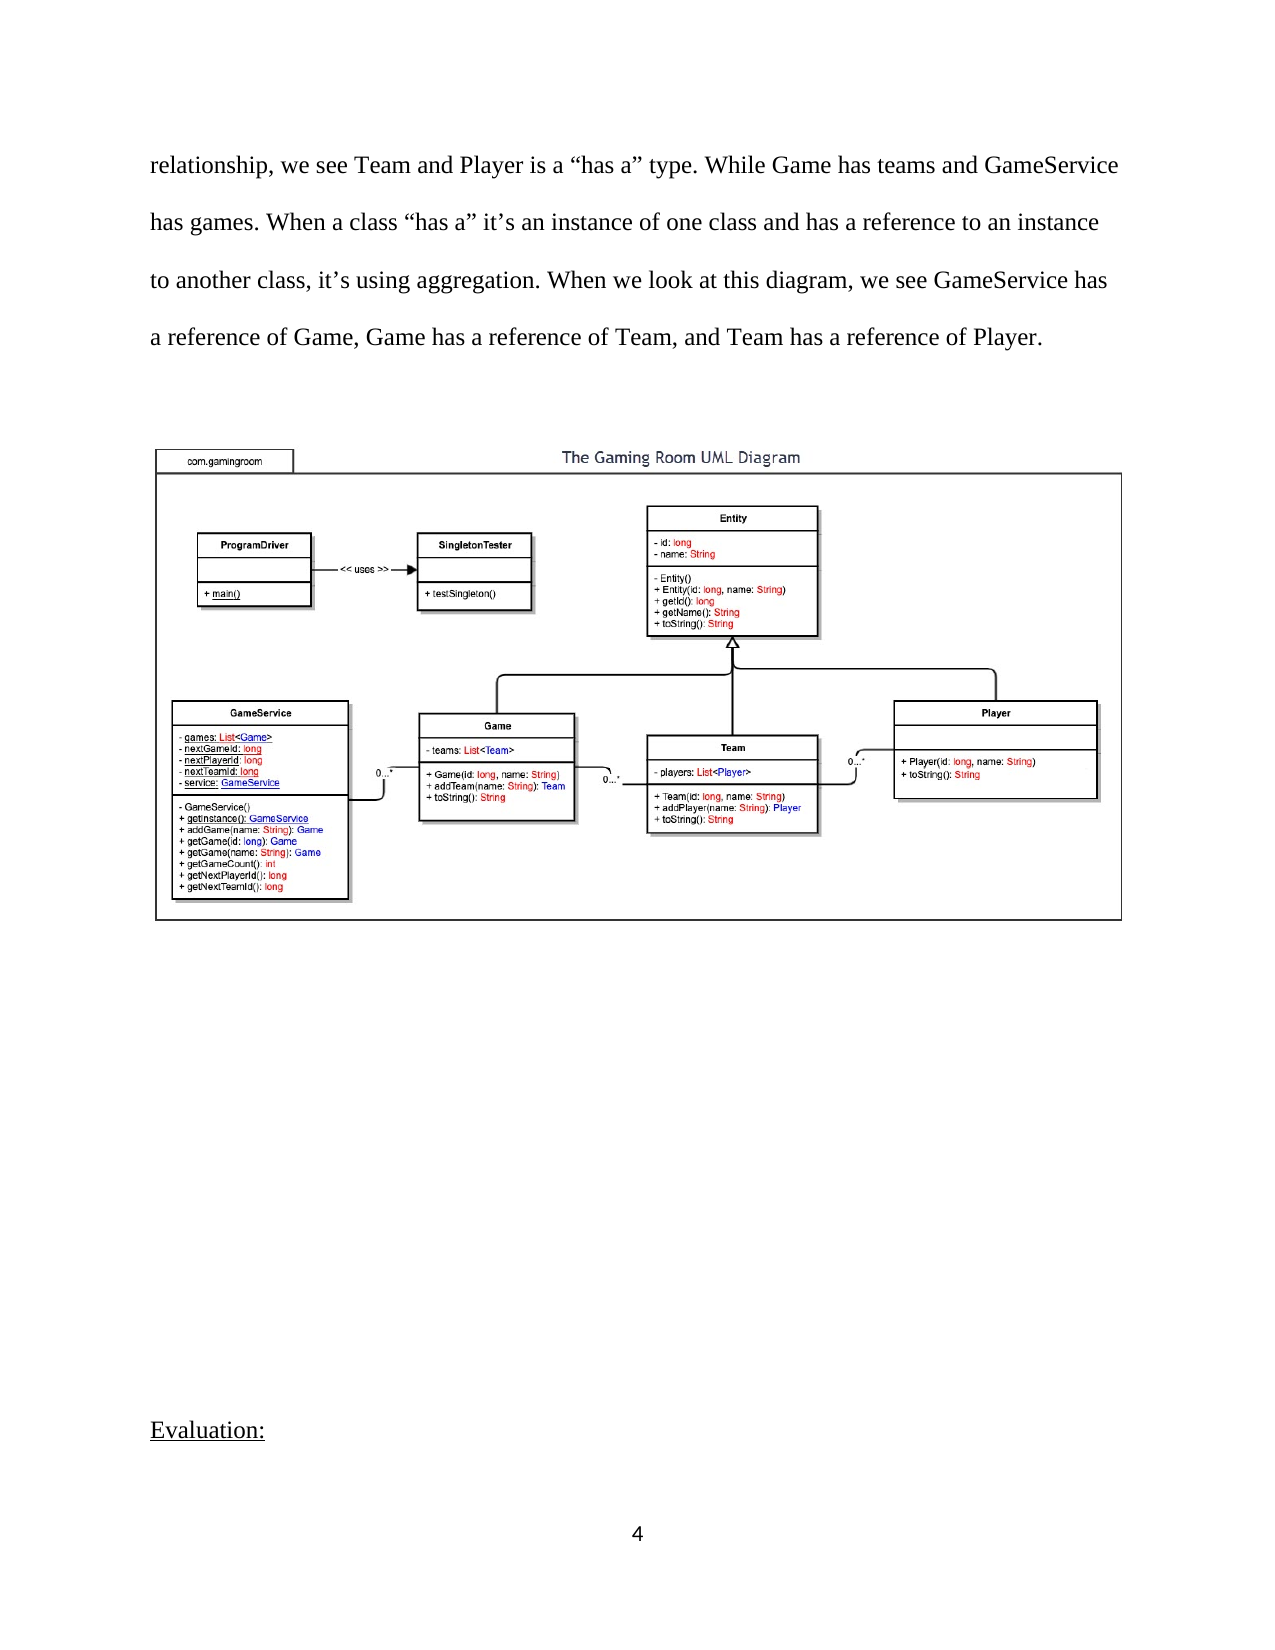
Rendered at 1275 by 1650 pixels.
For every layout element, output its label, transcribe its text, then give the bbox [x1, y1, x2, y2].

subtitle Evaluation: [150, 1415, 1125, 1444]
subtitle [150, 150, 1125, 351]
picture [150, 437, 1125, 927]
